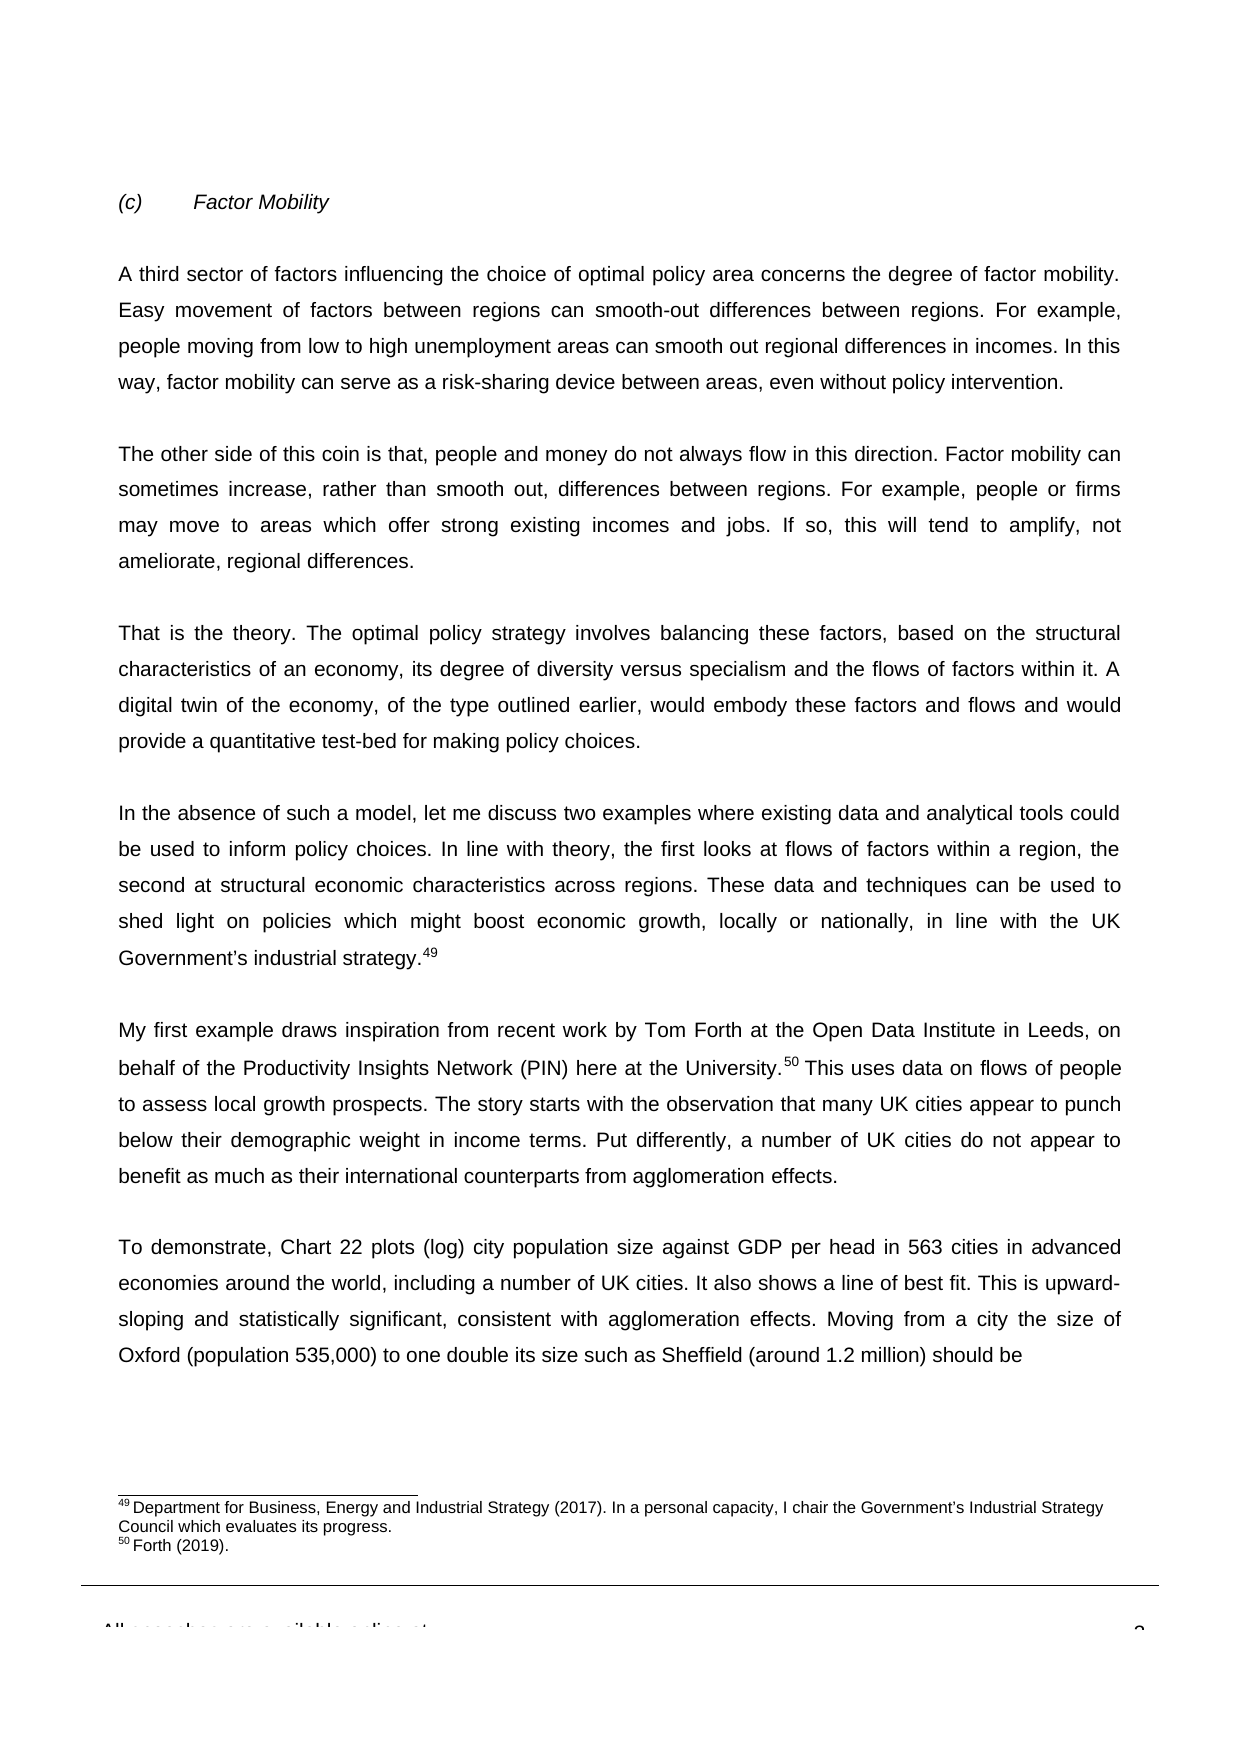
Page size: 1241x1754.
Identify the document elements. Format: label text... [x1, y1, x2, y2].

list Factor Mobility [118, 190, 1163, 214]
text A third sector of factors influencing the choice of optimal policy area concerns the degree of factor mobility. Easy movement of factors between regions can smooth-out differences between regions. For example, people moving from low to high unemployment areas can smooth out regional differences in incomes. In this way, factor mobility can serve as a risk-sharing device between areas, even without policy intervention. [118, 262, 1122, 393]
text In the absence of such a model, let me discuss two examples where existing data and analytical tools could be used to inform policy choices. In line with theory, the first looks at flows of factors within a region, the second at structural economic characteristics across regions. These data and techniques can be used to shed light on policies which might boost economic growth, locally or nationally, in line with the UK Government’s industrial strategy.49 [118, 801, 1123, 970]
text My first example draws inspiration from recent work by Tom Forth at the Open Data Institute in Leeds, on behalf of the Productivity Insights Network (PIN) here at the University.50 This uses data on flows of people to assess local growth prospects. The story starts with the observation that many UK cities appear to punch below their demographic weight in income terms. Put differently, a number of UK cities do not appear to benefit as much as their international counterparts from agglomeration effects. [118, 1018, 1123, 1187]
text 50 Forth (2019). [118, 1536, 1163, 1555]
text That is the theory. The optimal policy strategy involves balancing these factors, based on the structural characteristics of an economy, its degree of diversity versus specialism and the flows of factors within it. A digital twin of the economy, of the type outlined earlier, would embody these factors and flows and would provide a quantitative test-bed for making policy choices. [118, 621, 1123, 753]
text 49 Department for Business, Energy and Industrial Strategy (2017). In a personal capacity, I chair the Government’s Industrial Strategy Council which evaluates its progress. [118, 1496, 1114, 1536]
text To demonstrate, Chart 22 plots (log) city population size against GDP per head in 563 cities in advanced economies around the world, including a number of UK cities. It also shows a line of best fit. This is upward-sloping and statistically significant, consistent with agglomeration effects. Moving from a city the size of Oxford (population 535,000) to one double its size such as Sheffield (around 1.2 million) should be [118, 1235, 1123, 1367]
text The other side of this coin is that, people and money do not always flow in this direction. Factor mobility can sometimes increase, rather than smooth out, differences between regions. For example, people or firms may move to areas which offer strong existing incomes and jobs. If so, this will tend to amplify, not ameliorate, regional differences. [118, 441, 1123, 573]
